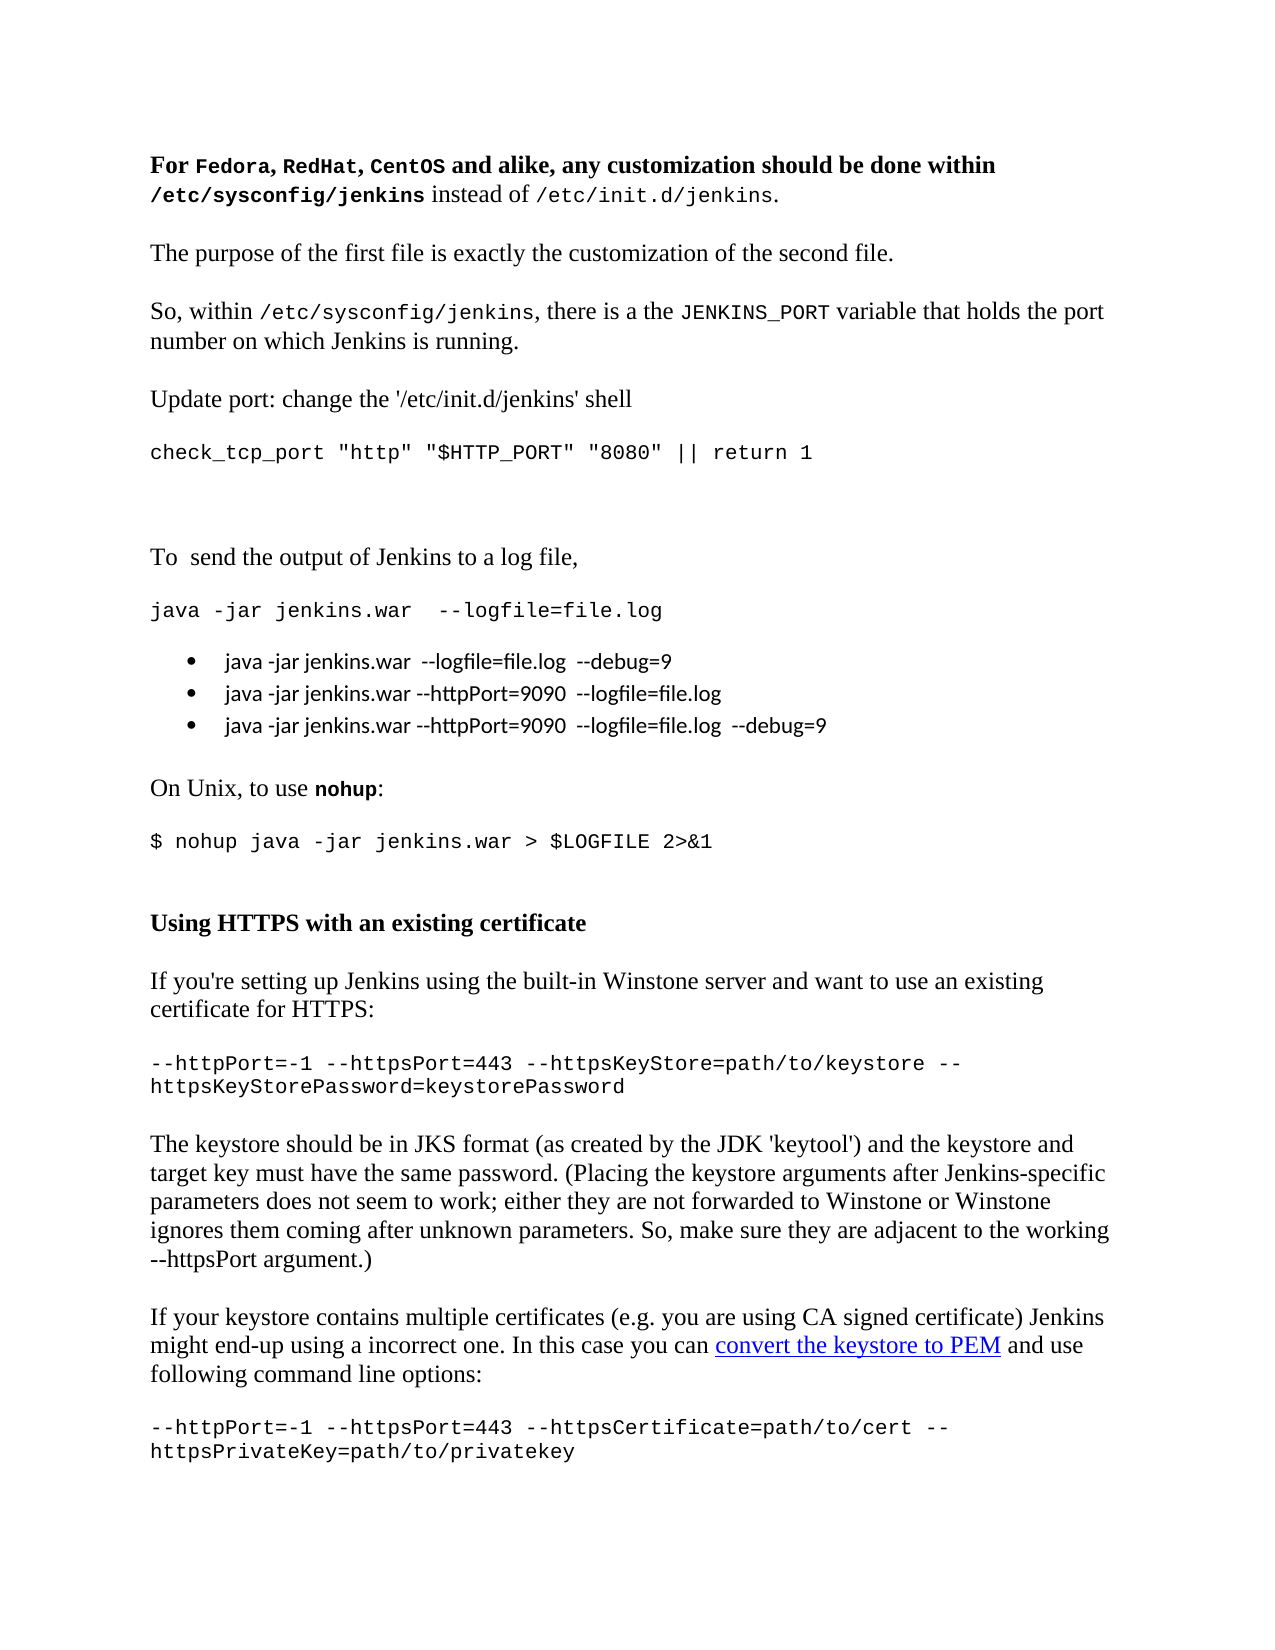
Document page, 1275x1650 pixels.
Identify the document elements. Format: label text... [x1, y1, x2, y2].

list java -jar jenkins.war --httpPort=9090 --logfile=file.log [187, 679, 1125, 707]
list java -jar jenkins.war --httpPort=9090 --logfile=file.log --debug=9 [187, 711, 1125, 739]
text To send the output of Jenkins to a log file, [150, 542, 1125, 571]
list java -jar jenkins.war --logfile=file.log --debug=9 [187, 647, 1125, 675]
text --httpPort=-1 --httpsPort=443 --httpsCertificate=path/to/cert --httpsPrivateKey=path/to/privatekey [150, 1417, 1125, 1464]
text java -jar jenkins.war --logfile=file.log [150, 600, 1125, 623]
text Update port: change the '/etc/init.d/jenkins' shell [150, 384, 1125, 412]
text Using HTTPS with an existing certificate [150, 908, 1125, 937]
text --httpPort=-1 --httpsPort=443 --httpsKeyStore=path/to/keystore --httpsKeyStorePassword=keystorePassword [150, 1052, 1125, 1100]
text For Fedora, RedHat, CentOS and alike, any customization should be done within /etc/sysconfig/jenkins instead of /etc/init.d/jenkins. [150, 150, 1125, 209]
text check_tcp_port "http" "$HTTP_PORT" "8080" || return 1 [150, 442, 1125, 465]
text If your keystore contains multiple certificates (e.g. you are using CA signed certificate) Jenkins might end-up using a incorrect one. In this case you can convert the keystore to PEM and use following command line options: [150, 1302, 1125, 1388]
text If you're setting up Jenkins using the built-in Winstone server and want to use an existing certificate for HTTPS: [150, 966, 1125, 1023]
text So, within /etc/sysconfig/jenkins, there is a the JENKINS_PORT variable that holds the port number on which Jenkins is running. [150, 296, 1125, 354]
text The purpose of the first file is exactly the customization of the second file. [150, 238, 1125, 267]
text The keystore should be in JKS format (as created by the JDK 'keytool') and the keystore and target key must have the same password. (Placing the keystore arguments after Jenkins-specific parameters does not seem to work; either they are not forwarded to Winstone or Winstone ignores them coming after unknown parameters. So, make sure they are adjacent to the working --httpsPort argument.) [150, 1129, 1125, 1273]
text $ nohup java -jar jenkins.war > $LOGFILE 2>&1 [150, 831, 1125, 855]
text On Unix, to use nohup: [150, 773, 1125, 802]
